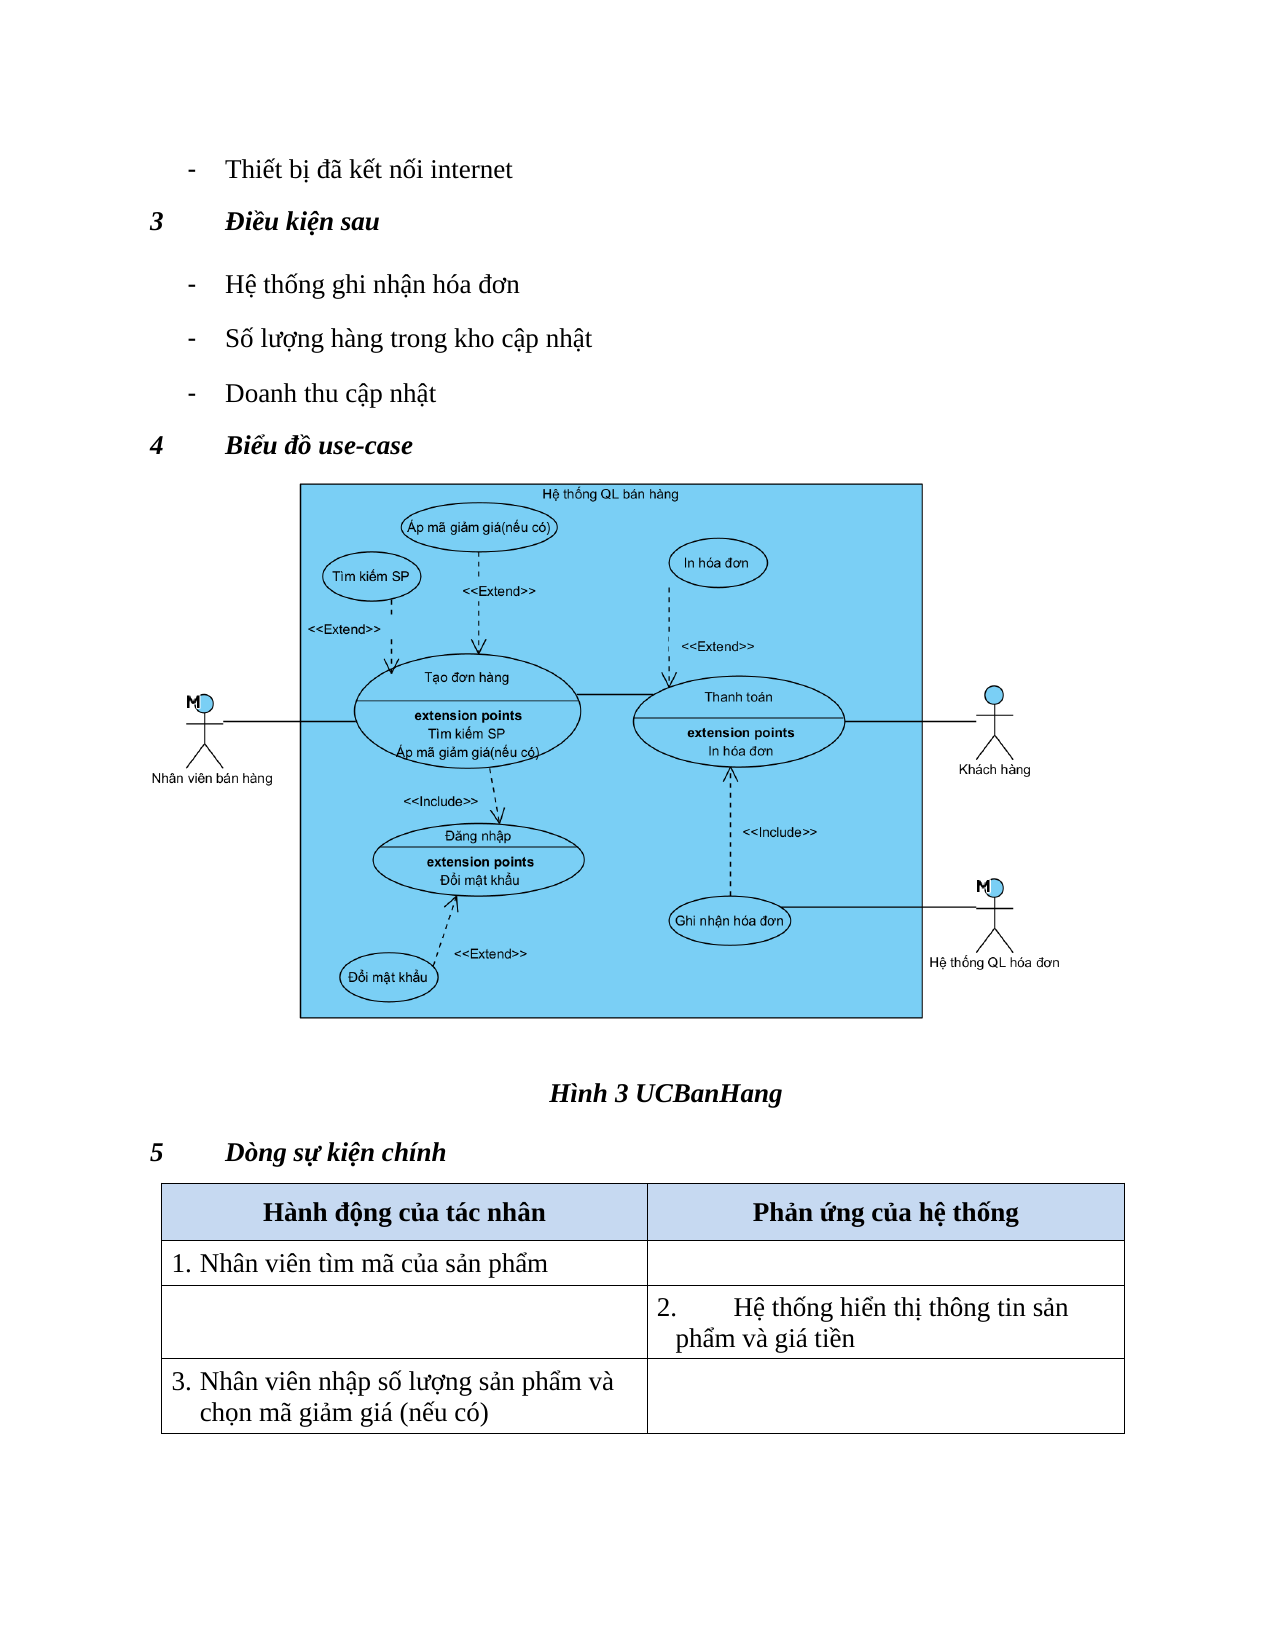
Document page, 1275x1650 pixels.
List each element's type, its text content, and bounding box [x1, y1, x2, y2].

table_header Phản ứng của hệ thống [648, 1184, 1124, 1240]
subtitle Điều kiện sau [150, 205, 1125, 236]
list Số lượng hàng trong kho cập nhật [187, 319, 1125, 356]
picture [150, 475, 1066, 1024]
subtitle Biểu đồ use-case [150, 429, 1125, 460]
table_cell Hệ thống hiển thị thông tin sản phẩm và giá tiền [648, 1286, 1124, 1358]
list Thiết bị đã kết nối internet [187, 150, 1125, 187]
table_cell Nhân viên tìm mã của sản phẩm [162, 1241, 647, 1285]
text Hình 3 UCBanHang [150, 1077, 1125, 1108]
table_cell Nhân viên nhập số lượng sản phẩm và chọn mã giảm giá (nếu có) [162, 1359, 647, 1433]
list Doanh thu cập nhật [187, 374, 1125, 411]
subtitle Dòng sự kiện chính [150, 1136, 1125, 1167]
table_header Hành động của tác nhân [162, 1184, 647, 1240]
table_cell [162, 1286, 647, 1358]
table_cell [648, 1359, 1124, 1433]
table_cell [648, 1241, 1124, 1285]
list Hệ thống ghi nhận hóa đơn [187, 264, 1125, 301]
